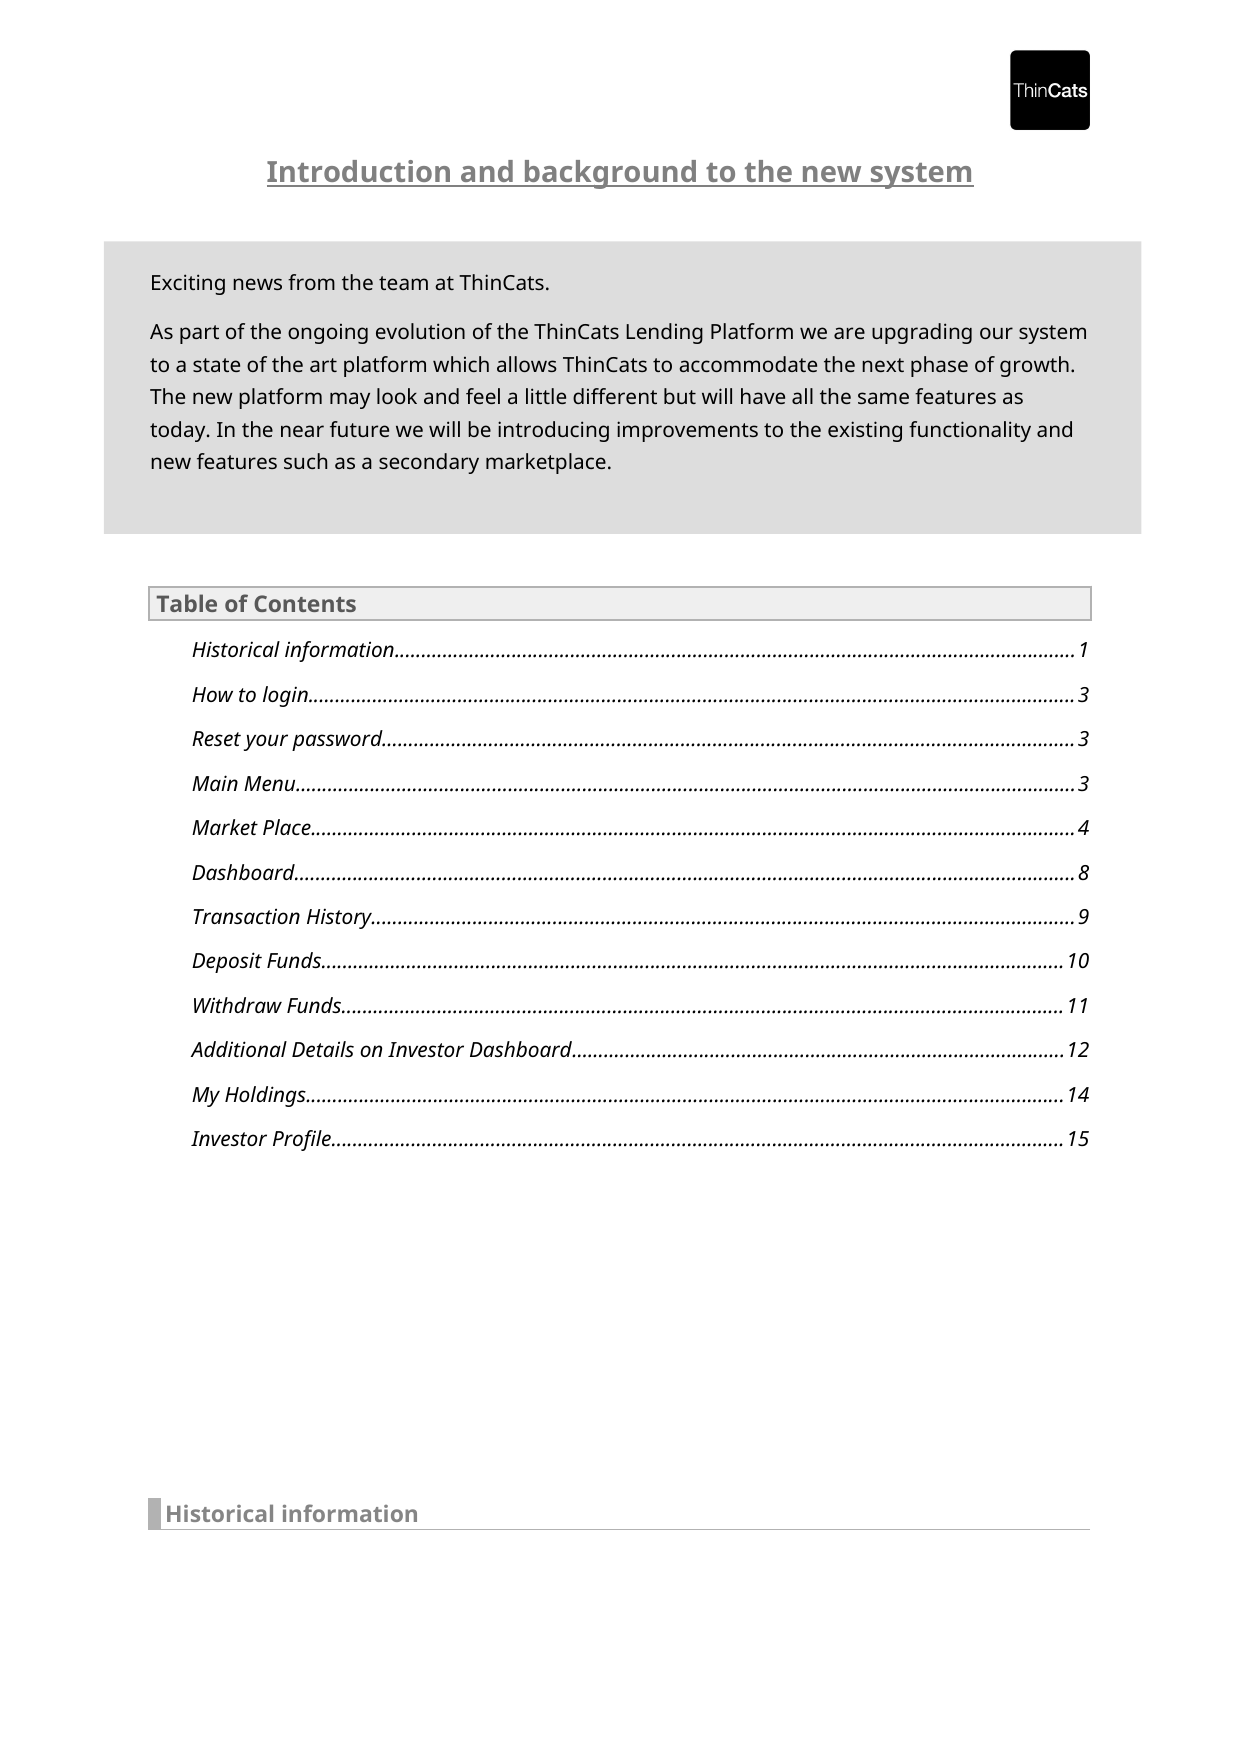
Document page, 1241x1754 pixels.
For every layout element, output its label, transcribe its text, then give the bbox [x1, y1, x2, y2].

picture [1009, 49, 1091, 131]
text As part of the ongoing evolution of the ThinCats Lending Platform we are upgrading our system to a state of the art platform which allows ThinCats to accommodate the next phase of growth. The new platform may look and feel a little different but will have all the same features as today. In the near future we will be introducing improvements to the existing functionality and new features such as a secondary marketplace. [150, 317, 1090, 476]
subtitle Historical information [161, 1498, 1090, 1529]
text Exciting news from the team at ThinCats. [150, 268, 1090, 296]
text Introduction and background to the new system [150, 151, 1090, 191]
